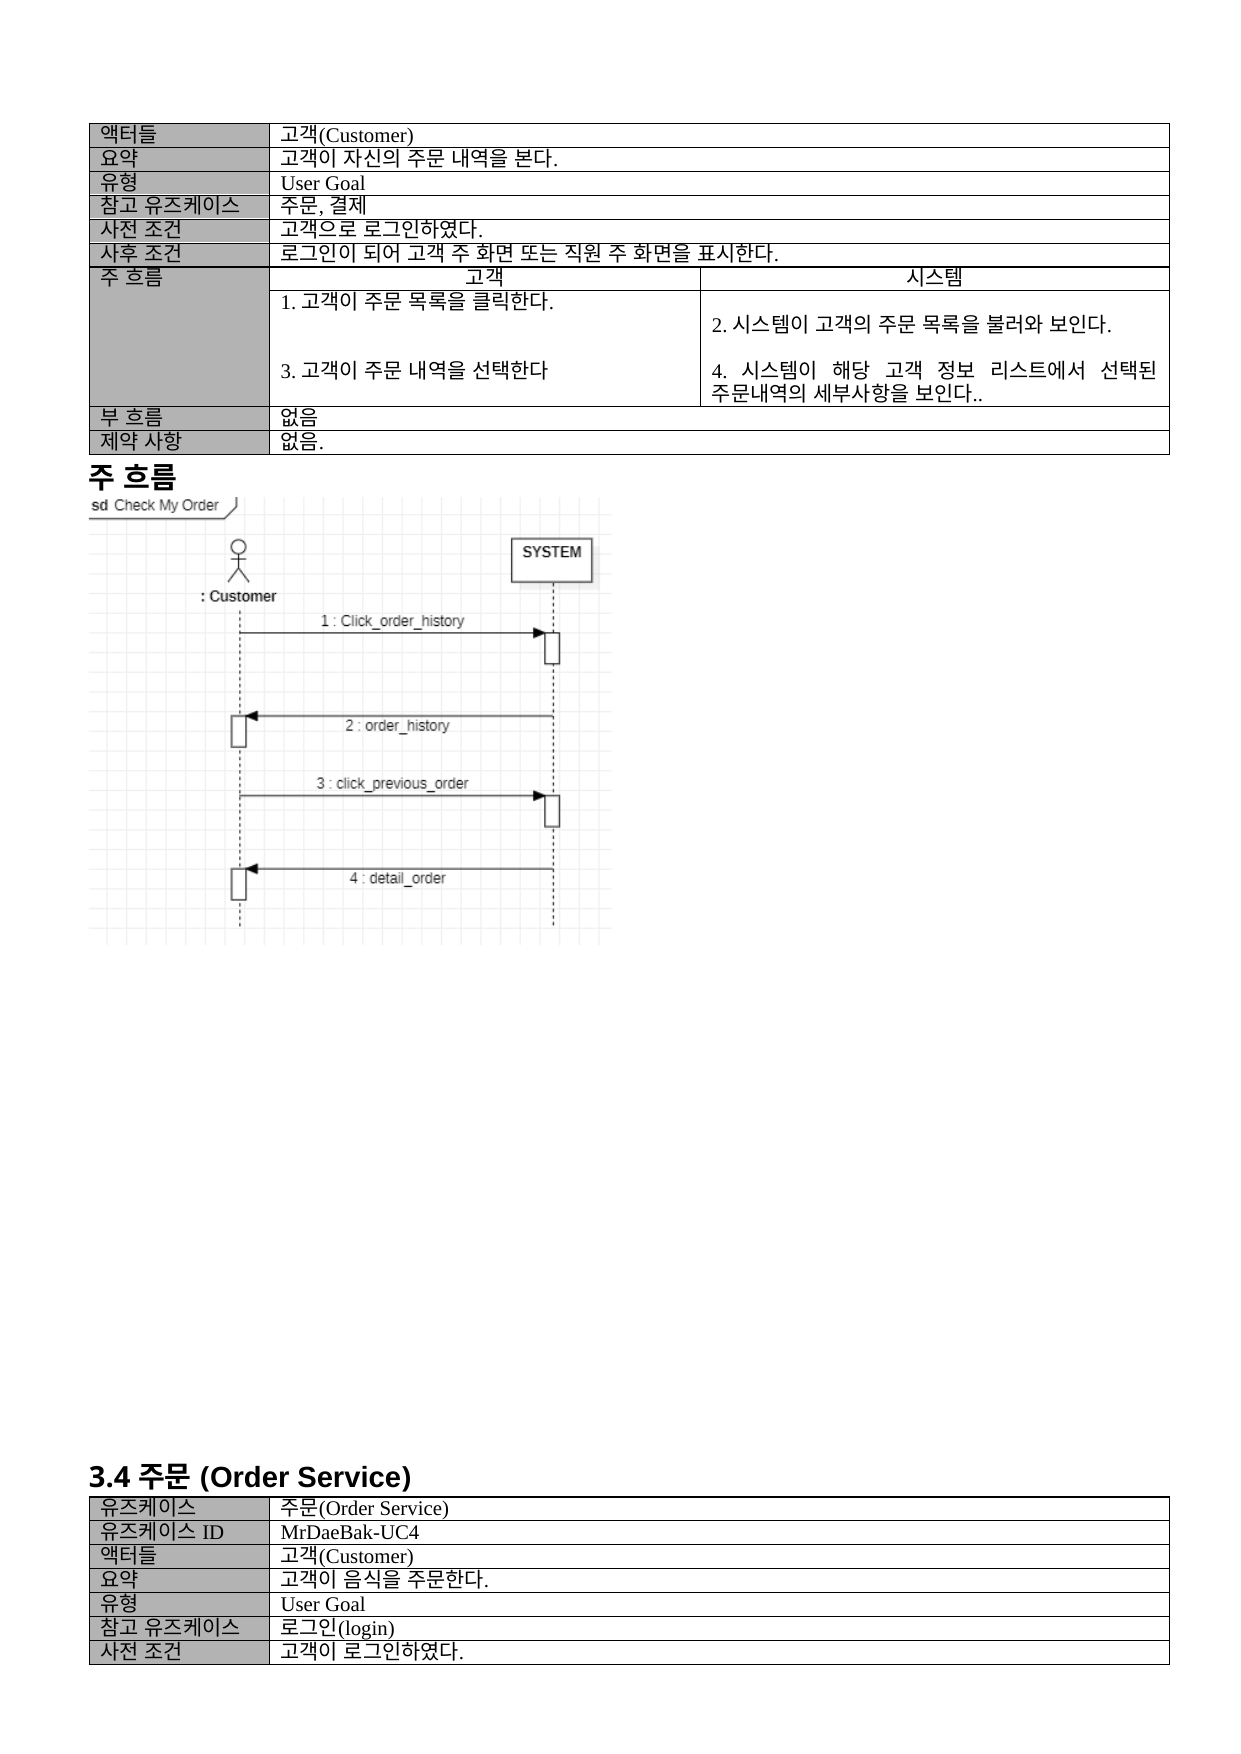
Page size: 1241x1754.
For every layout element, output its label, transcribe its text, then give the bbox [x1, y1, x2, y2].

table_cell 부 흐름 [90, 407, 269, 430]
title 3.4 주문 (Order Service) [89, 1454, 1152, 1496]
table_cell 로그인(login) [270, 1617, 1169, 1640]
table_cell 2. 시스템이 고객의 주문 목록을 불러와 보인다. 4. 시스템이 해당 고객 정보 리스트에서 선택된 주문내역의 세부사항을 보인다.. [701, 291, 1169, 406]
table_cell 사전 조건 [90, 1641, 269, 1664]
table_cell 주문, 결제 [270, 196, 1169, 218]
table_cell 고객이 음식을 주문한다. [270, 1569, 1169, 1592]
table_cell 고객(Customer) [270, 1545, 1169, 1568]
table_cell 고객(Customer) [270, 124, 1169, 147]
table_cell User Goal [270, 172, 1169, 194]
table_cell MrDaeBak-UC4 [270, 1521, 1169, 1544]
table_cell 사후 조건 [90, 244, 269, 266]
table_cell User Goal [270, 1593, 1169, 1616]
table_cell 액터들 [90, 1545, 269, 1568]
table_cell 요약 [90, 1569, 269, 1592]
table_cell 고객 [270, 268, 700, 290]
table_cell 참고 유즈케이스 [90, 196, 269, 218]
table_cell 액터들 [90, 124, 269, 147]
table_cell 없음 [270, 407, 1169, 430]
table_cell 고객이 자신의 주문 내역을 본다. [270, 148, 1169, 171]
table_cell 유즈케이스 ID [90, 1521, 269, 1544]
table_cell 요약 [90, 148, 269, 171]
table_cell 사전 조건 [90, 220, 269, 242]
table_cell 시스템 [701, 268, 1169, 290]
table_cell 1. 고객이 주문 목록을 클릭한다. 3. 고객이 주문 내역을 선택한다 [270, 291, 700, 406]
table_cell 유형 [90, 172, 269, 194]
title 주 흐름 [89, 455, 1152, 497]
table_cell 참고 유즈케이스 [90, 1617, 269, 1640]
table_cell 고객이 로그인하였다. [270, 1641, 1169, 1664]
table_cell 고객으로 로그인하였다. [270, 220, 1169, 242]
picture [88, 497, 612, 945]
table_cell 제약 사항 [90, 431, 269, 454]
table_header 유즈케이스 [90, 1498, 269, 1520]
table_cell 주 흐름 [90, 268, 269, 406]
table_cell 없음. [270, 431, 1169, 454]
table_header 주문(Order Service) [270, 1498, 1169, 1520]
table_cell 로그인이 되어 고객 주 화면 또는 직원 주 화면을 표시한다. [270, 244, 1169, 266]
table_cell 유형 [90, 1593, 269, 1616]
